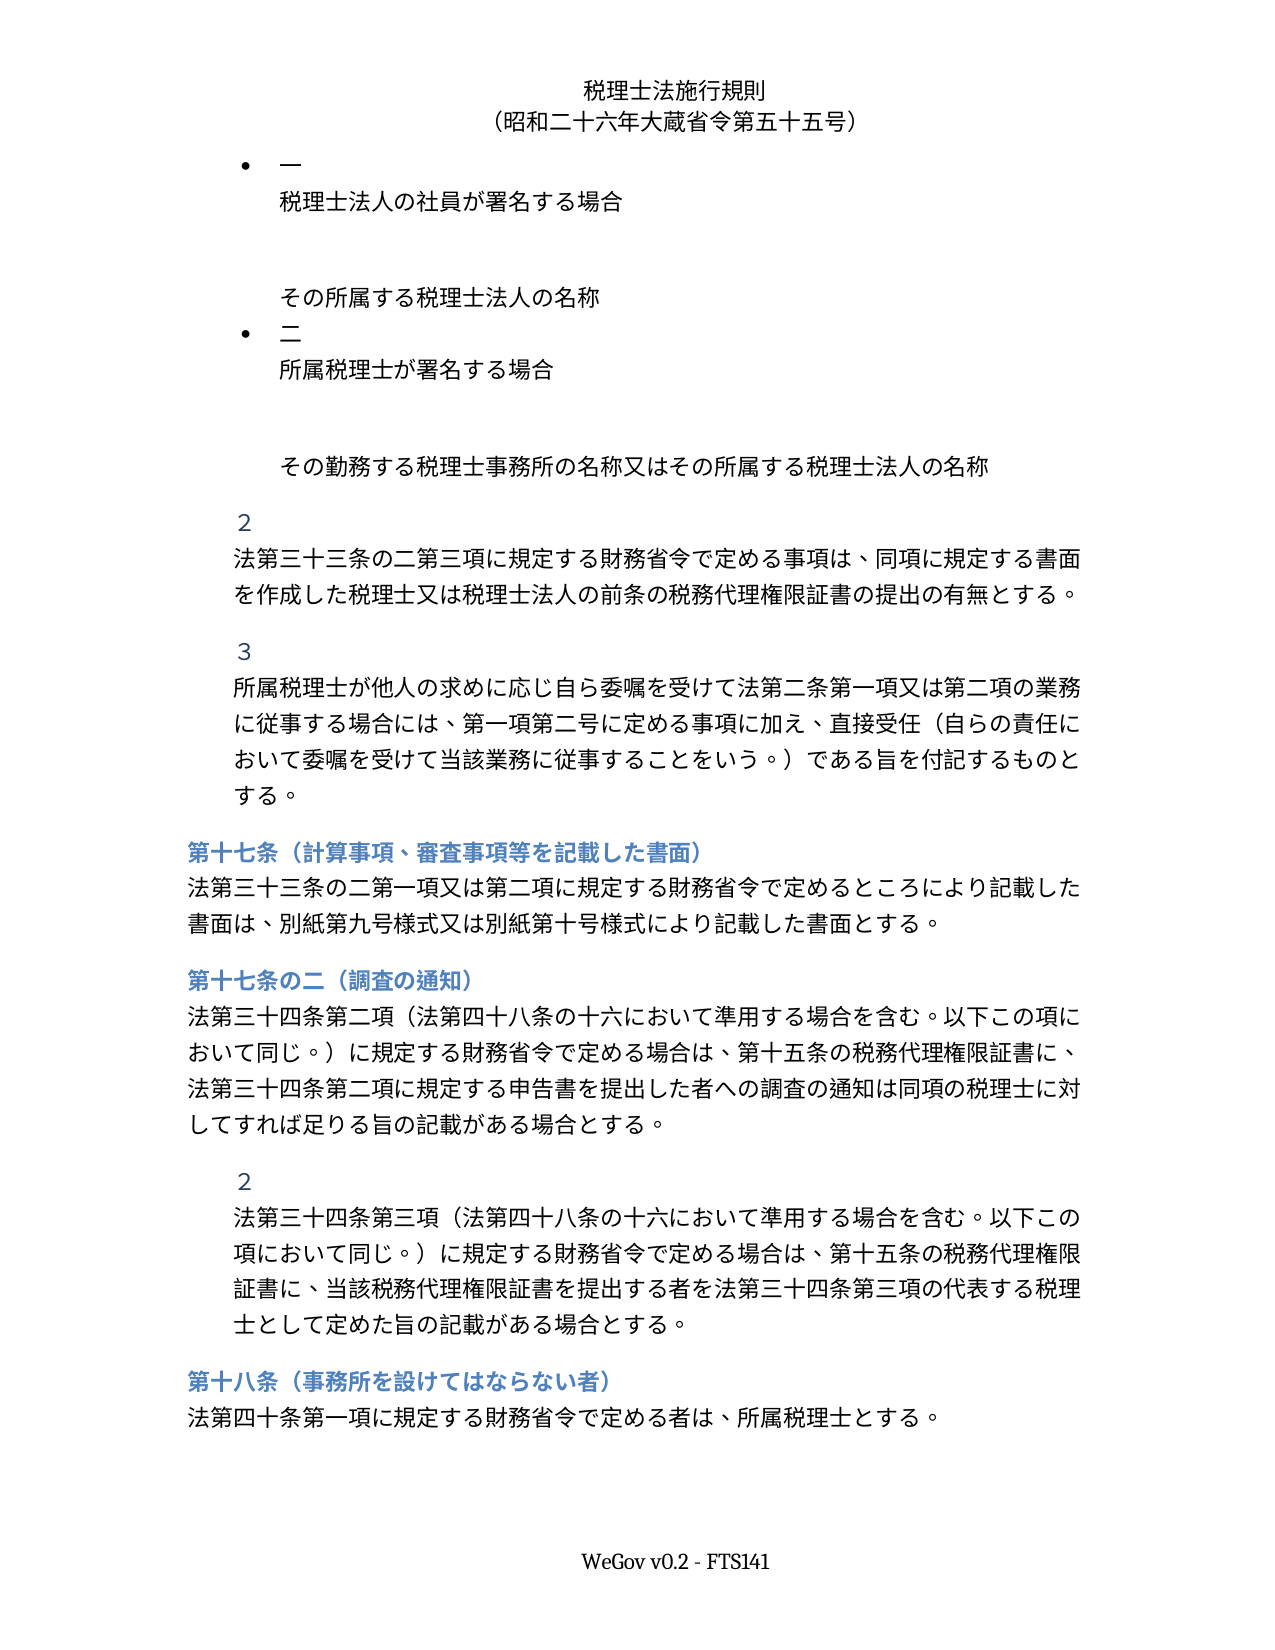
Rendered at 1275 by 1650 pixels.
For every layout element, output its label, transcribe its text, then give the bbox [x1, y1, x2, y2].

list 一 税理士法人の社員が署名する場合 その所属する税理士法人の名称 [242, 150, 1087, 313]
text 法第三十四条第二項（法第四十八条の十六において準用する場合を含む。以下この項において同じ。）に規定する財務省令で定める場合は、第十五条の税務代理権限証書に、法第三十四条第二項に規定する申告書を提出した者への調査の通知は同項の税理士に対してすれば足りる旨の記載がある場合とする。 [187, 1001, 1087, 1140]
subtitle 第十七条の二（調査の通知） [187, 965, 1087, 996]
list 二 所属税理士が署名する場合 その勤務する税理士事務所の名称又はその所属する税理士法人の名称 [242, 318, 1087, 482]
subtitle ３ [233, 636, 1087, 667]
subtitle ２ [233, 1166, 1087, 1197]
text 法第四十条第一項に規定する財務省令で定める者は、所属税理士とする。 [187, 1402, 1087, 1433]
subtitle 第十七条（計算事項、審査事項等を記載した書面） [187, 836, 1087, 868]
text 法第三十三条の二第三項に規定する財務省令で定める事項は、同項に規定する書面を作成した税理士又は税理士法人の前条の税務代理権限証書の提出の有無とする。 [233, 543, 1087, 610]
subtitle ２ [233, 507, 1087, 538]
subtitle 第十八条（事務所を設けてはならない者） [187, 1366, 1087, 1397]
text 法第三十三条の二第一項又は第二項に規定する財務省令で定めるところにより記載した書面は、別紙第九号様式又は別紙第十号様式により記載した書面とする。 [187, 872, 1087, 939]
text 所属税理士が他人の求めに応じ自ら委嘱を受けて法第二条第一項又は第二項の業務に従事する場合には、第一項第二号に定める事項に加え、直接受任（自らの責任において委嘱を受けて当該業務に従事することをいう。）である旨を付記するものとする。 [233, 672, 1087, 811]
text 法第三十四条第三項（法第四十八条の十六において準用する場合を含む。以下この項において同じ。）に規定する財務省令で定める場合は、第十五条の税務代理権限証書に、当該税務代理権限証書を提出する者を法第三十四条第三項の代表する税理士として定めた旨の記載がある場合とする。 [233, 1202, 1087, 1341]
